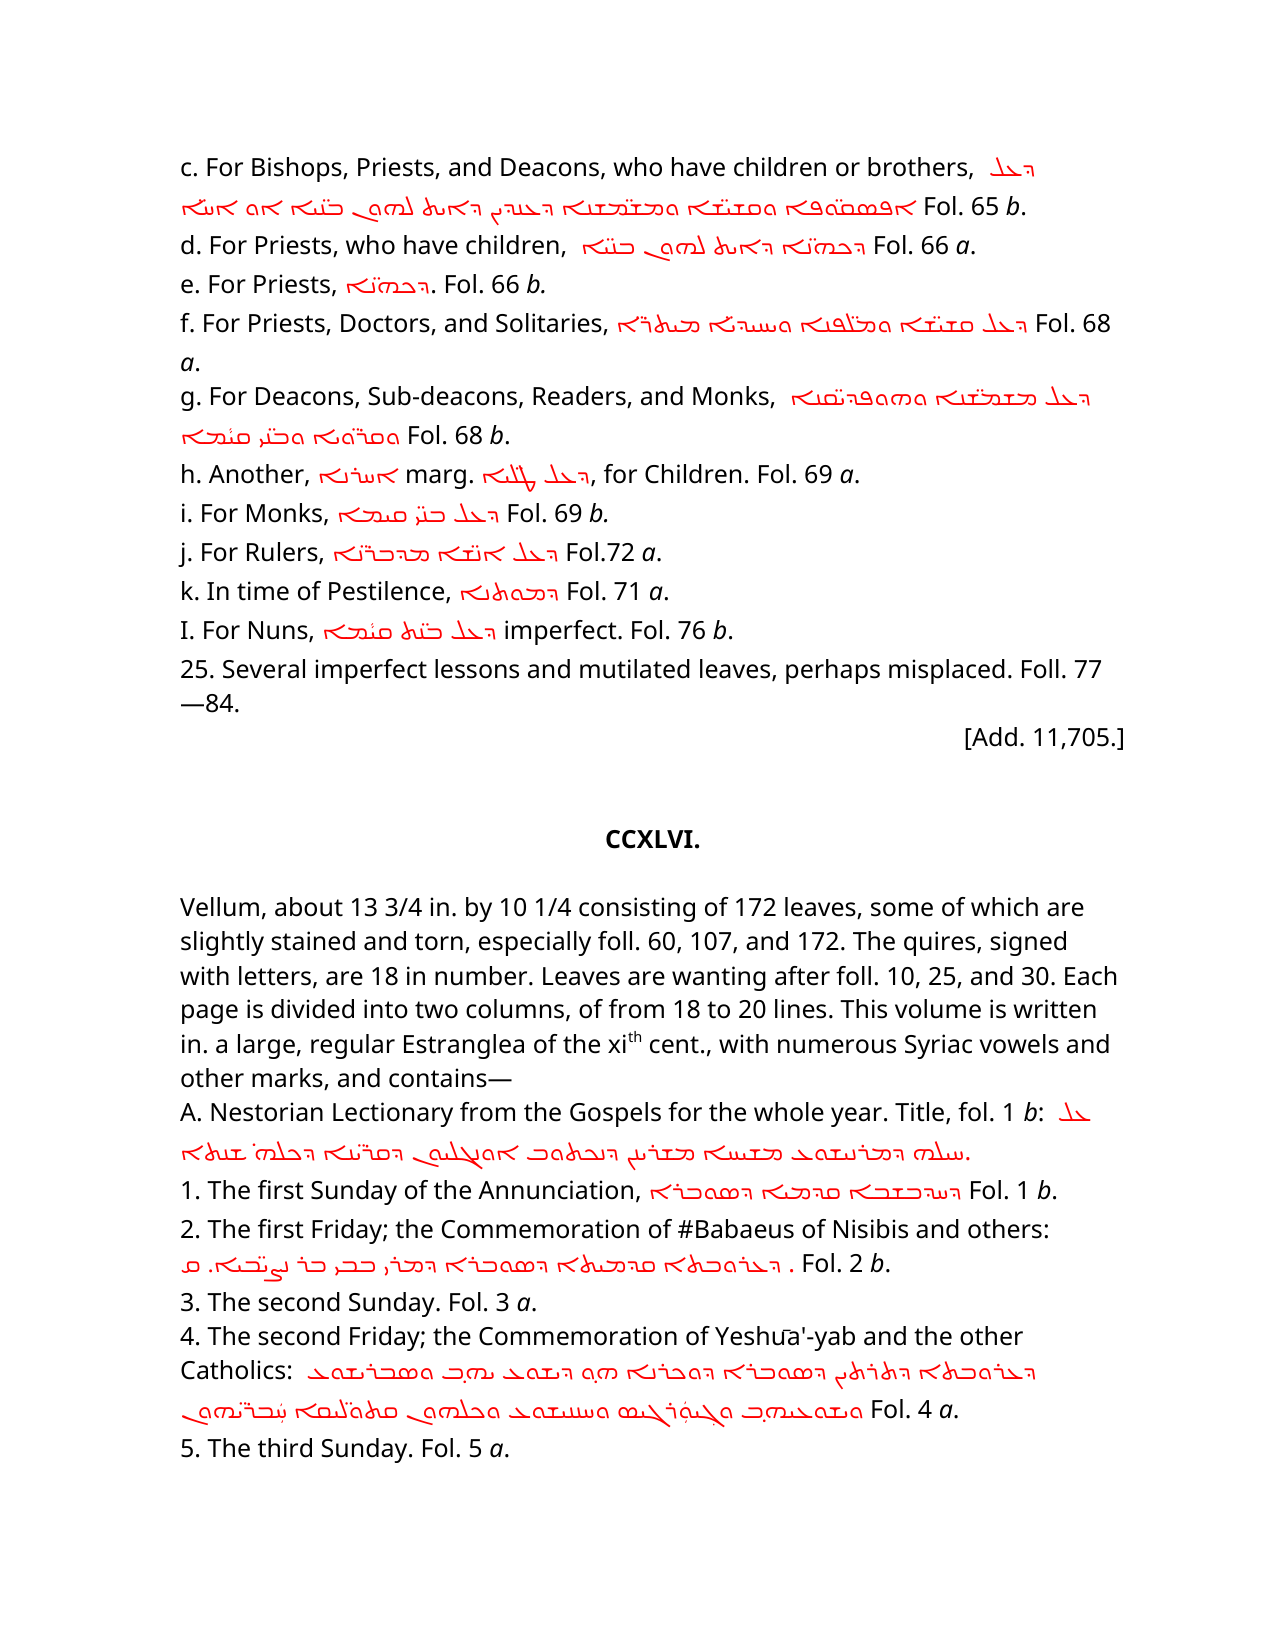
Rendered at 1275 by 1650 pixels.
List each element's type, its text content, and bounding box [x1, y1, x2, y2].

text j. For Rulers, ܕܥܠ ܐܢ̈ܫܐ ܡܕܒܪ̈ܢܐ Fol.72 a. [180, 535, 1125, 574]
text 4. The second Friday; the Commemoration of Yeshūa'-yab and the other Catholics: ܕܥܪܘܒܬܐ ܕܬܪܬܝܢ ܕܣܘܒܪܐ ܕܘܟܪܢܐ ܗ̣ܘ ܕܝܫܘܥ ܝܗ̣ܒ ܘܣܒܪܝܫܘܥ ܘܝܫܘܥܝܗ̣ܒ ܘܓ݂ܝܘܲܪܓܝܣ ܘܚܢܢܝܫܘܥ ܘܟܠܗܘܢ ܩܬܘ̈ܠܝܩܐ ܚܲܒܪ̈ܝܗܘܢ Fol. 4 a. [180, 1318, 1125, 1430]
text d. For Priests, who have children, ܕܟܗ̈ܢܐ ܕܐܝܬ ܠܗܘܢ ܒܢ̈ܝܐ Fol. 66 a. [180, 228, 1125, 267]
text g. For Deacons, Sub-deacons, Readers, and Monks, ܕܥܠ ܡܫܡ̈ܫܢܐ ܘܗܘܦܕܝ̈ܩܢܐ ܘܩܪ̈ܘܝܐ ܘܒ̈ܢܝ ܩܝܵܡܐ Fol. 68 b. [180, 379, 1125, 457]
text I. For Nuns, ܕܥܠ ܒ̈ܢܬ ܩܝܵܡܐ imperfect. Fol. 76 b. [180, 613, 1125, 652]
text Vellum, about 13 3/4 in. by 10 1/4 consisting of 172 leaves, some of which are slightly stained and torn, especially foll. 60, 107, and 172. The quires, signed with letters, are 18 in number. Leaves are wanting after foll. 10, 25, and 30. Each page is divided into two columns, of from 18 to 20 lines. This volume is written in. a large, regular Estranglea of the xith cent., with numerous Syriac vowels and other marks, and contains— [180, 890, 1125, 1094]
text 5. The third Sunday. Fol. 5 a. [180, 1430, 1125, 1464]
text CCXLVI. [180, 822, 1125, 856]
text h. Another, ܐܚܪܢܐ marg. ܕܥܠ ܛ̈ܠܝܐ, for Children. Fol. 69 a. [180, 457, 1125, 496]
text 25. Several imperfect lessons and mutilated leaves, perhaps misplaced. Foll. 77 —84. [180, 652, 1125, 720]
text c. For Bishops, Priests, and Deacons, who have children or brothers, ܕܥܠ ܐܦܣܩ̈ܘܦܐ ܘܩܫܝ̈ܫܐ ܘܡܫ̈ܡܫܢܐ ܕܥܢܕܝܢ ܕܐܝܬ ܠܗܘܢ ܒ̈ܢܝܐ ܐܘ ܐܚ̈ܐ Fol. 65 b. [180, 150, 1125, 228]
text 2. The first Friday; the Commemoration of #Babaeus of Nisibis and others: ܕܥܪܘܒܬܐ ܩܕܡܝܬܐ ܕܣܘܒܪܐ ܕܡܪܝ ܒܒܝ ܒܪ ܢܨܝ̈ܒܝܐ. ܩ . Fol. 2 b. [180, 1211, 1125, 1284]
text 1. The first Sunday of the Annunciation, ܕܚܕܒܫܒܐ ܩܕܡܝܐ ܕܣܘܒܪܐ Fol. 1 b. [180, 1172, 1125, 1211]
text [Add. 11,705.] [180, 720, 1125, 754]
text i. For Monks, ܕܥܠ ܒܢ̈ܝ ܩܝܡܐ Fol. 69 b. [180, 496, 1125, 535]
text f. For Priests, Doctors, and Solitaries, ܕܥܠ ܩܫܝ̈ܫܐ ܘܡ̈ܠܦܢܐ ܘܝܚܝܕܝ̈ܐ ܡܝܬܪ̈ܐ Fol. 68 a. [180, 306, 1125, 379]
text A. Nestorian Lectionary from the Gospels for the whole year. Title, fol. 1 b: ܥܠ ܚܝܠܗ ܕܡܪܢܝܫܘܥ ܡܫܝܚܐ ܡܫܪܝܢܢ ܕܢܟܬܘܒ ܐܘܢܓܠܝܘܢ ܕܩܪ̈ܝܢܐ ܕܟܠܗ̇ ܫܢܬܐ. [180, 1094, 1125, 1172]
text k. In time of Pestilence, ܕܡܘܬܢܐ Fol. 71 a. [180, 574, 1125, 613]
text e. For Priests, ܕܟܗ̈ܢܐ. Fol. 66 b. [180, 267, 1125, 306]
text 3. The second Sunday. Fol. 3 a. [180, 1284, 1125, 1318]
